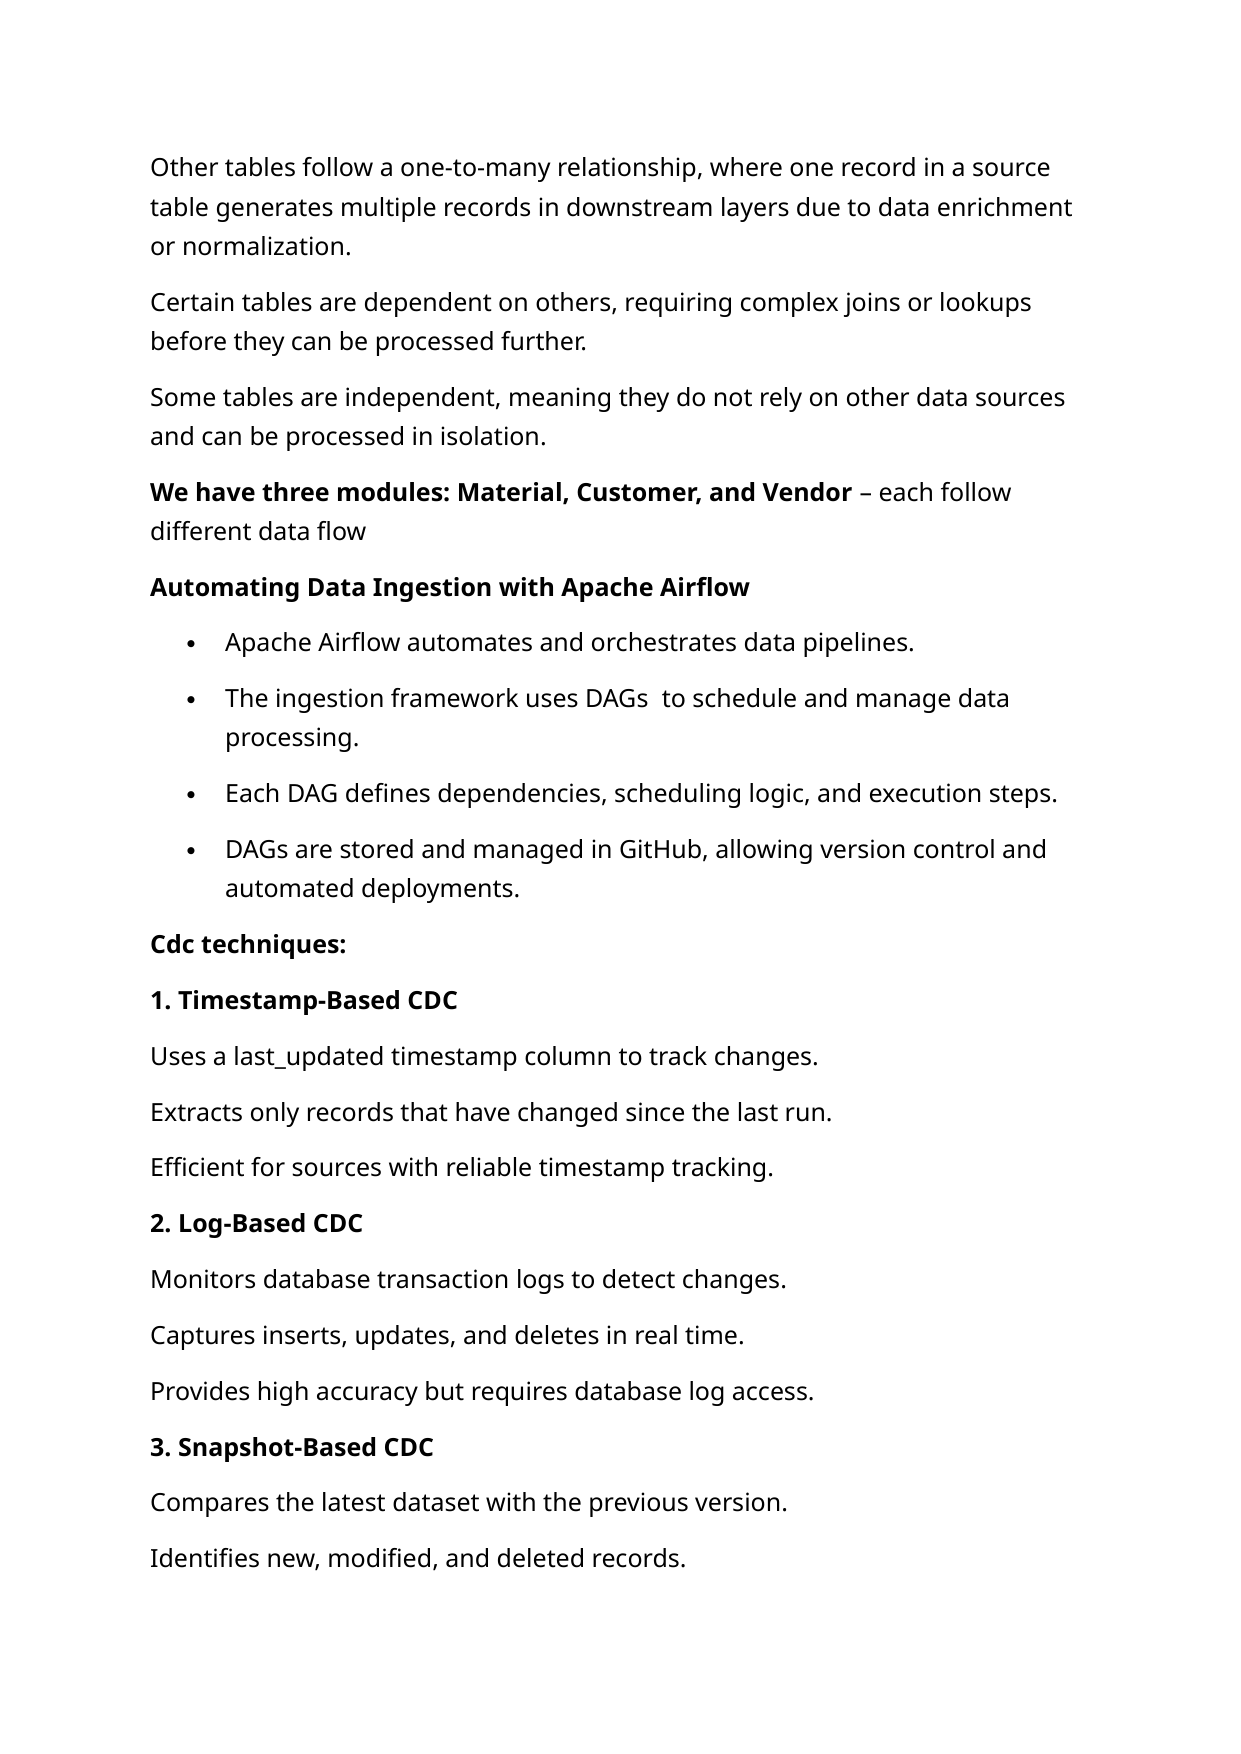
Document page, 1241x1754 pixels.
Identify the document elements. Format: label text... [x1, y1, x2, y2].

text Provides high accuracy but requires database log access. [150, 1373, 1090, 1407]
text 2. Log-Based CDC [150, 1206, 1090, 1240]
text Certain tables are dependent on others, requiring complex joins or lookups before they can be processed further. [150, 284, 1090, 357]
text Captures inserts, updates, and deletes in real time. [150, 1317, 1090, 1352]
text Automating Data Ingestion with Apache Airflow [150, 569, 1090, 603]
text Compares the latest dataset with the previous version. [150, 1485, 1090, 1519]
list The ingestion framework uses DAGs to schedule and manage data processing. [187, 681, 1090, 754]
text Other tables follow a one-to-many relationship, where one record in a source table generates multiple records in downstream layers due to data enrichment or normalization. [150, 150, 1090, 262]
text Cdc techniques: [150, 927, 1090, 961]
list Apache Airflow automates and orchestrates data pipelines. [187, 625, 1090, 659]
text Uses a last_updated timestamp column to track changes. [150, 1038, 1090, 1072]
text 3. Snapshot-Based CDC [150, 1429, 1090, 1463]
text Some tables are independent, meaning they do not rely on other data sources and can be processed in isolation. [150, 379, 1090, 452]
list Each DAG defines dependencies, scheduling logic, and execution steps. [187, 776, 1090, 810]
text We have three modules: Material, Customer, and Vendor – each follow different data flow [150, 474, 1090, 547]
text Efficient for sources with reliable timestamp tracking. [150, 1150, 1090, 1184]
text 1. Timestamp-Based CDC [150, 982, 1090, 1017]
text Identifies new, modified, and deleted records. [150, 1541, 1090, 1575]
text Extracts only records that have changed since the last run. [150, 1094, 1090, 1128]
text Monitors database transaction logs to detect changes. [150, 1262, 1090, 1296]
list DAGs are stored and managed in GitHub, allowing version control and automated deployments. [187, 832, 1090, 905]
